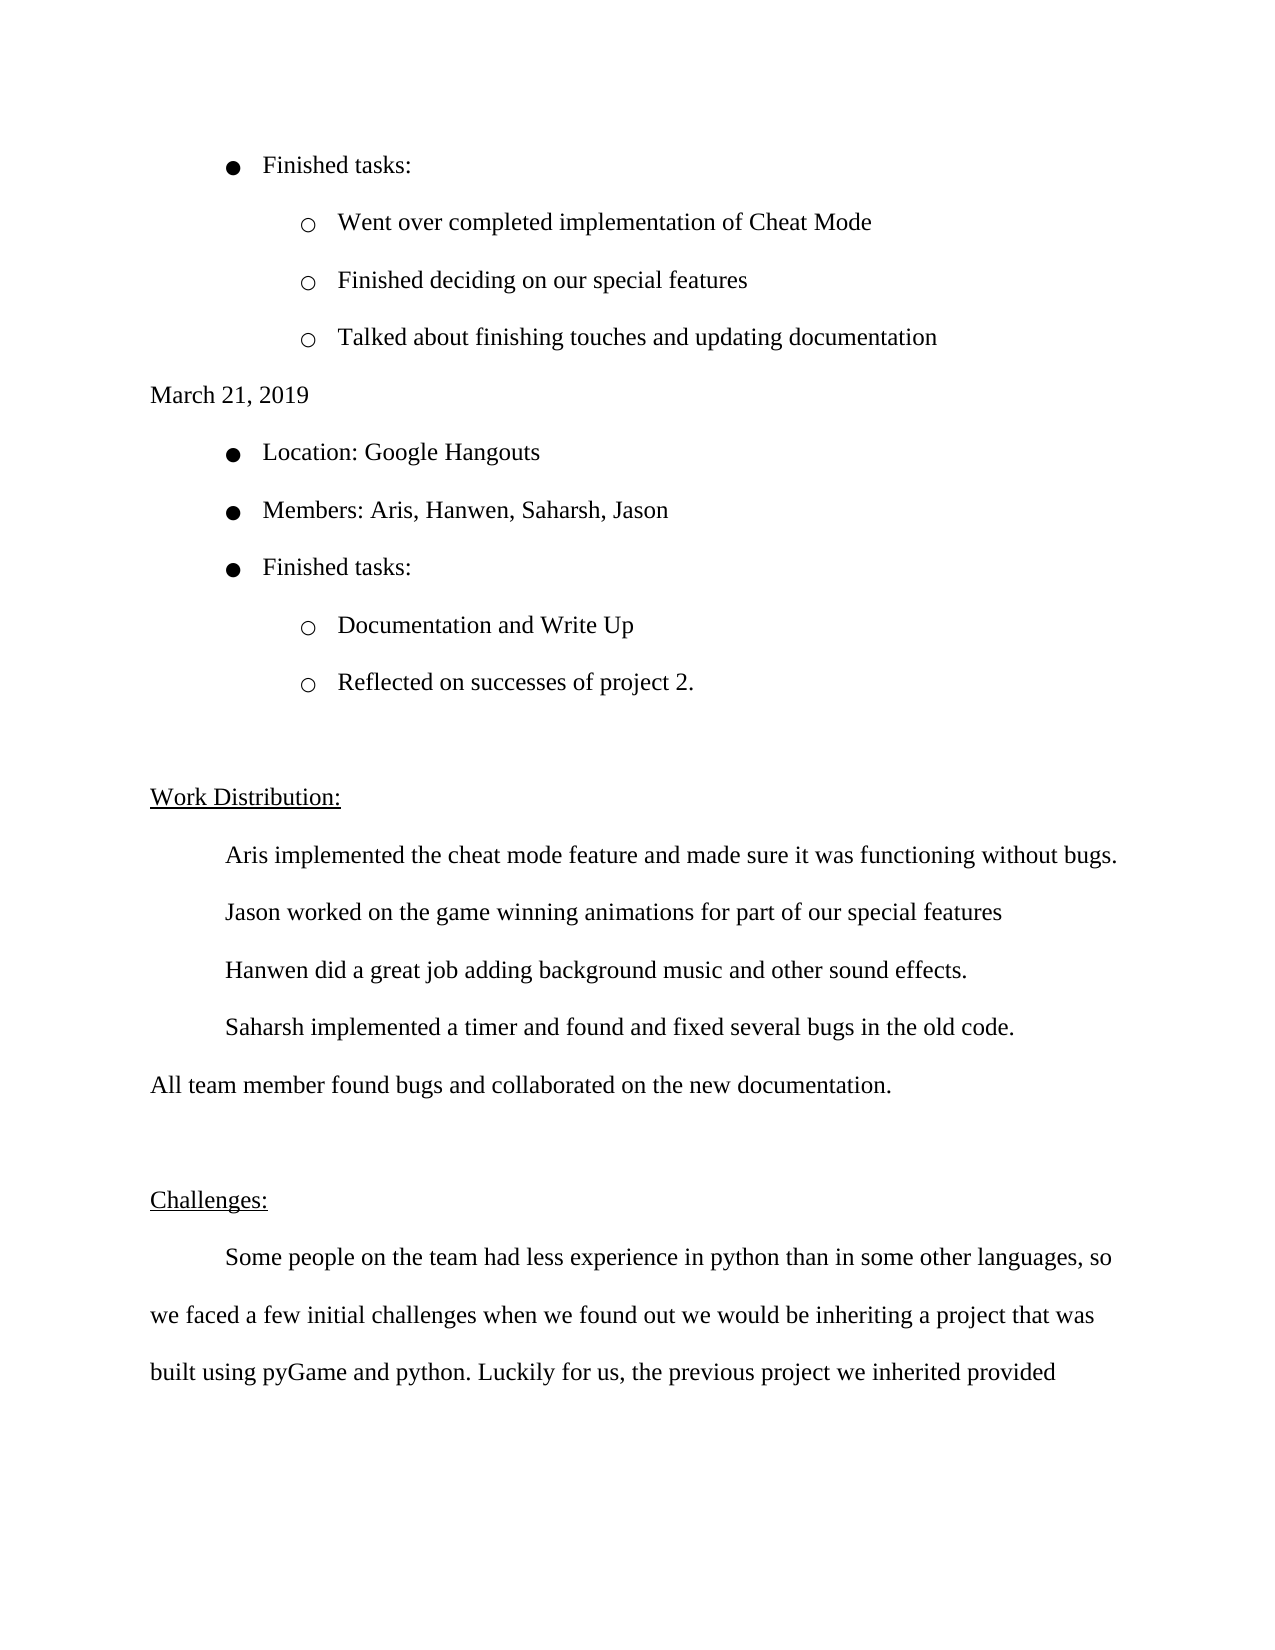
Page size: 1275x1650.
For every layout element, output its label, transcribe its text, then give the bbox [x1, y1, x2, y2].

text Challenges: [150, 1185, 1125, 1214]
text All team member found bugs and collaborated on the new documentation. [150, 1070, 1125, 1099]
list Location: Google Hangouts [225, 437, 1125, 466]
text Aris implemented the cheat mode feature and made sure it was functioning without bugs. [150, 840, 1125, 869]
list Documentation and Write Up [300, 610, 1125, 639]
list Members: Aris, Hanwen, Saharsh, Jason [225, 495, 1125, 524]
text Work Distribution: [150, 782, 1125, 811]
list Finished tasks: [225, 150, 1125, 179]
list Finished tasks: [225, 552, 1125, 581]
list Finished deciding on our special features [300, 265, 1125, 294]
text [150, 1242, 1125, 1386]
text Jason worked on the game winning animations for part of our special features [150, 897, 1125, 926]
list Talked about finishing touches and updating documentation [300, 322, 1125, 351]
text Hanwen did a great job adding background music and other sound effects. [150, 955, 1125, 984]
text Saharsh implemented a timer and found and fixed several bugs in the old code. [150, 1012, 1125, 1041]
list Reflected on successes of project 2. [300, 667, 1125, 696]
list Went over completed implementation of Cheat Mode [300, 207, 1125, 236]
text March 21, 2019 [150, 380, 1125, 409]
